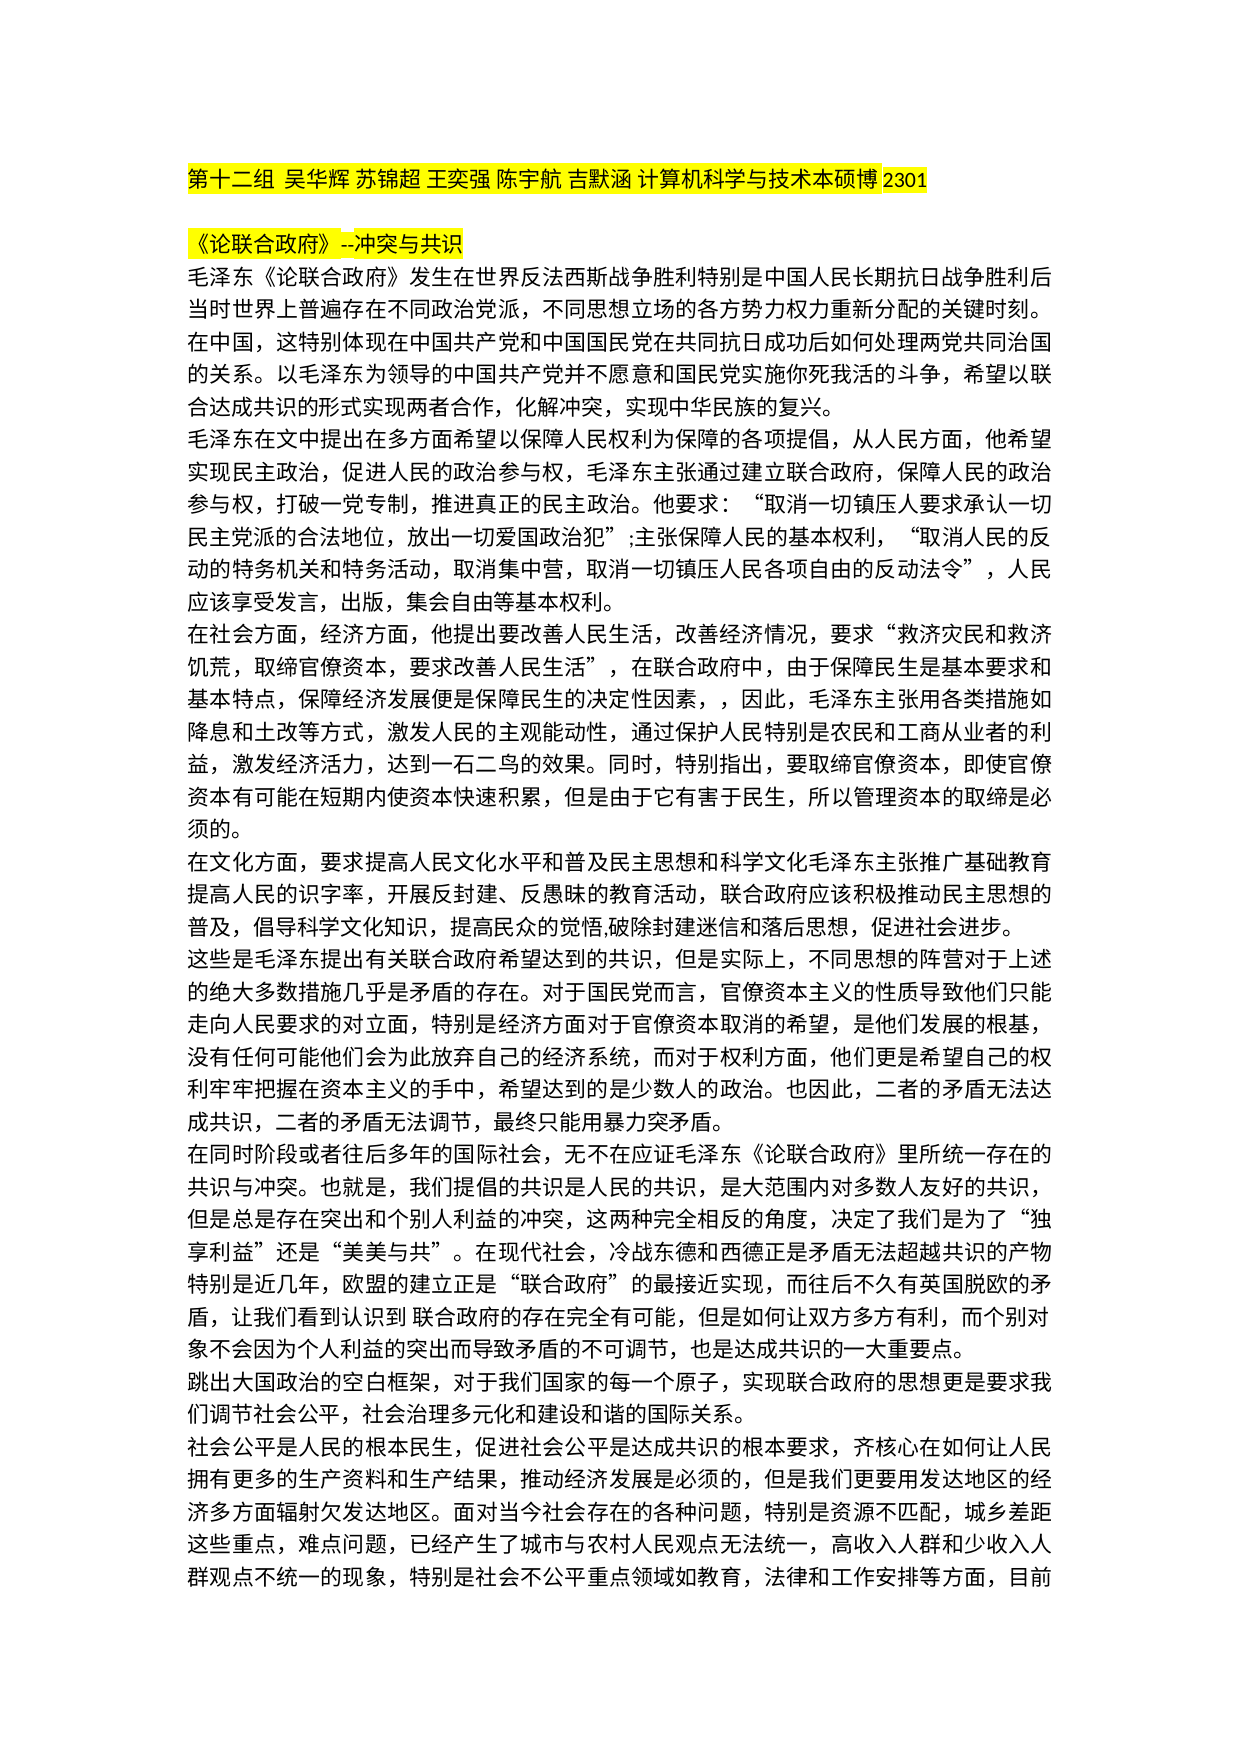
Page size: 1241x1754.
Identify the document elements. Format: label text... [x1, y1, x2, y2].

text 在社会方面，经济方面，他提出要改善人民生活，改善经济情况，要求“救济灾民和救济饥荒，取缔官僚资本，要求改善人民生活”，在联合政府中，由于保障民生是基本要求和基本特点，保障经济发展便是保障民生的决定性因素，，因此，毛泽东主张用各类措施如降息和土改等方式，激发人民的主观能动性，通过保护人民特别是农民和工商从业者的利益，激发经济活力，达到一石二鸟的效果。同时，特别指出，要取缔官僚资本，即使官僚资本有可能在短期内使资本快速积累，但是由于它有害于民生，所以管理资本的取缔是必须的。 [187, 617, 1053, 844]
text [187, 1429, 1053, 1592]
text 第十二组 吴华辉 苏锦超 王奕强 陈宇航 吉默涵 计算机科学与技术本硕博2301 [187, 162, 1053, 194]
text 毛泽东在文中提出在多方面希望以保障人民权利为保障的各项提倡，从人民方面，他希望实现民主政治，促进人民的政治参与权，毛泽东主张通过建立联合政府，保障人⺠的政治参与权，打破一党专制，推进真正的⺠主政治。他要求：“取消一切镇压人要求承认一切民主党派的合法地位，放出一切爱国政治犯”;主张保障人民的基本权利，“取消人民的反动的特务机关和特务活动，取消集中营，取消一切镇压人民各项自由的反动法令”，人民应该享受发言，出版，集会自由等基本权利。 [187, 422, 1053, 617]
text 在同时阶段或者往后多年的国际社会，无不在应证毛泽东《论联合政府》里所统一存在的共识与冲突。也就是，我们提倡的共识是人民的共识，是大范围内对多数人友好的共识，但是总是存在突出和个别人利益的冲突，这两种完全相反的角度，决定了我们是为了“独享利益”还是“美美与共”。在现代社会，冷战东德和西德正是矛盾无法超越共识的产物，特别是近几年，欧盟的建立正是“联合政府”的最接近实现，而往后不久有英国脱欧的矛盾，让我们看到认识到 联合政府的存在完全有可能，但是如何让双方多方有利，而个别对象不会因为个人利益的突出而导致矛盾的不可调节，也是达成共识的一大重要点。 [187, 1137, 1053, 1364]
text 《论联合政府》--冲突与共识 [187, 227, 1053, 259]
text 这些是毛泽东提出有关联合政府希望达到的共识，但是实际上，不同思想的阵营对于上述的绝大多数措施几乎是矛盾的存在。对于国民党而言，官僚资本主义的性质导致他们只能走向人民要求的对立面，特别是经济方面对于官僚资本取消的希望，是他们发展的根基，没有任何可能他们会为此放弃自己的经济系统，而对于权利方面，他们更是希望自己的权利牢牢把握在资本主义的手中，希望达到的是少数人的政治。也因此，二者的矛盾无法达成共识，二者的矛盾无法调节，最终只能用暴力突矛盾。 [187, 942, 1053, 1137]
text 跳出大国政治的空白框架，对于我们国家的每一个原子，实现联合政府的思想更是要求我们调节社会公平，社会治理多元化和建设和谐的国际关系。 [187, 1364, 1053, 1429]
text 在文化方面，要求提高人民文化水平和普及民主思想和科学文化毛泽东主张推广基础教育，提高人民的识字率，开展反封建、反愚昧的教育活动，联合政府应该积极推动民主思想的普及，倡导科学文化知识，提高民众的觉悟,破除封建迷信和落后思想，促进社会进步。 [187, 844, 1053, 942]
text 毛泽东《论联合政府》发生在世界反法西斯战争胜利特别是中国人民长期抗日战争胜利后，当时世界上普遍存在不同政治党派，不同思想立场的各方势力权力重新分配的关键时刻。在中国，这特别体现在中国共产党和中国国民党在共同抗日成功后如何处理两党共同治国的关系。以毛泽东为领导的中国共产党并不愿意和国民党实施你死我活的斗争，希望以联合达成共识的形式实现两者合作，化解冲突，实现中华民族的复兴。 [187, 259, 1053, 422]
